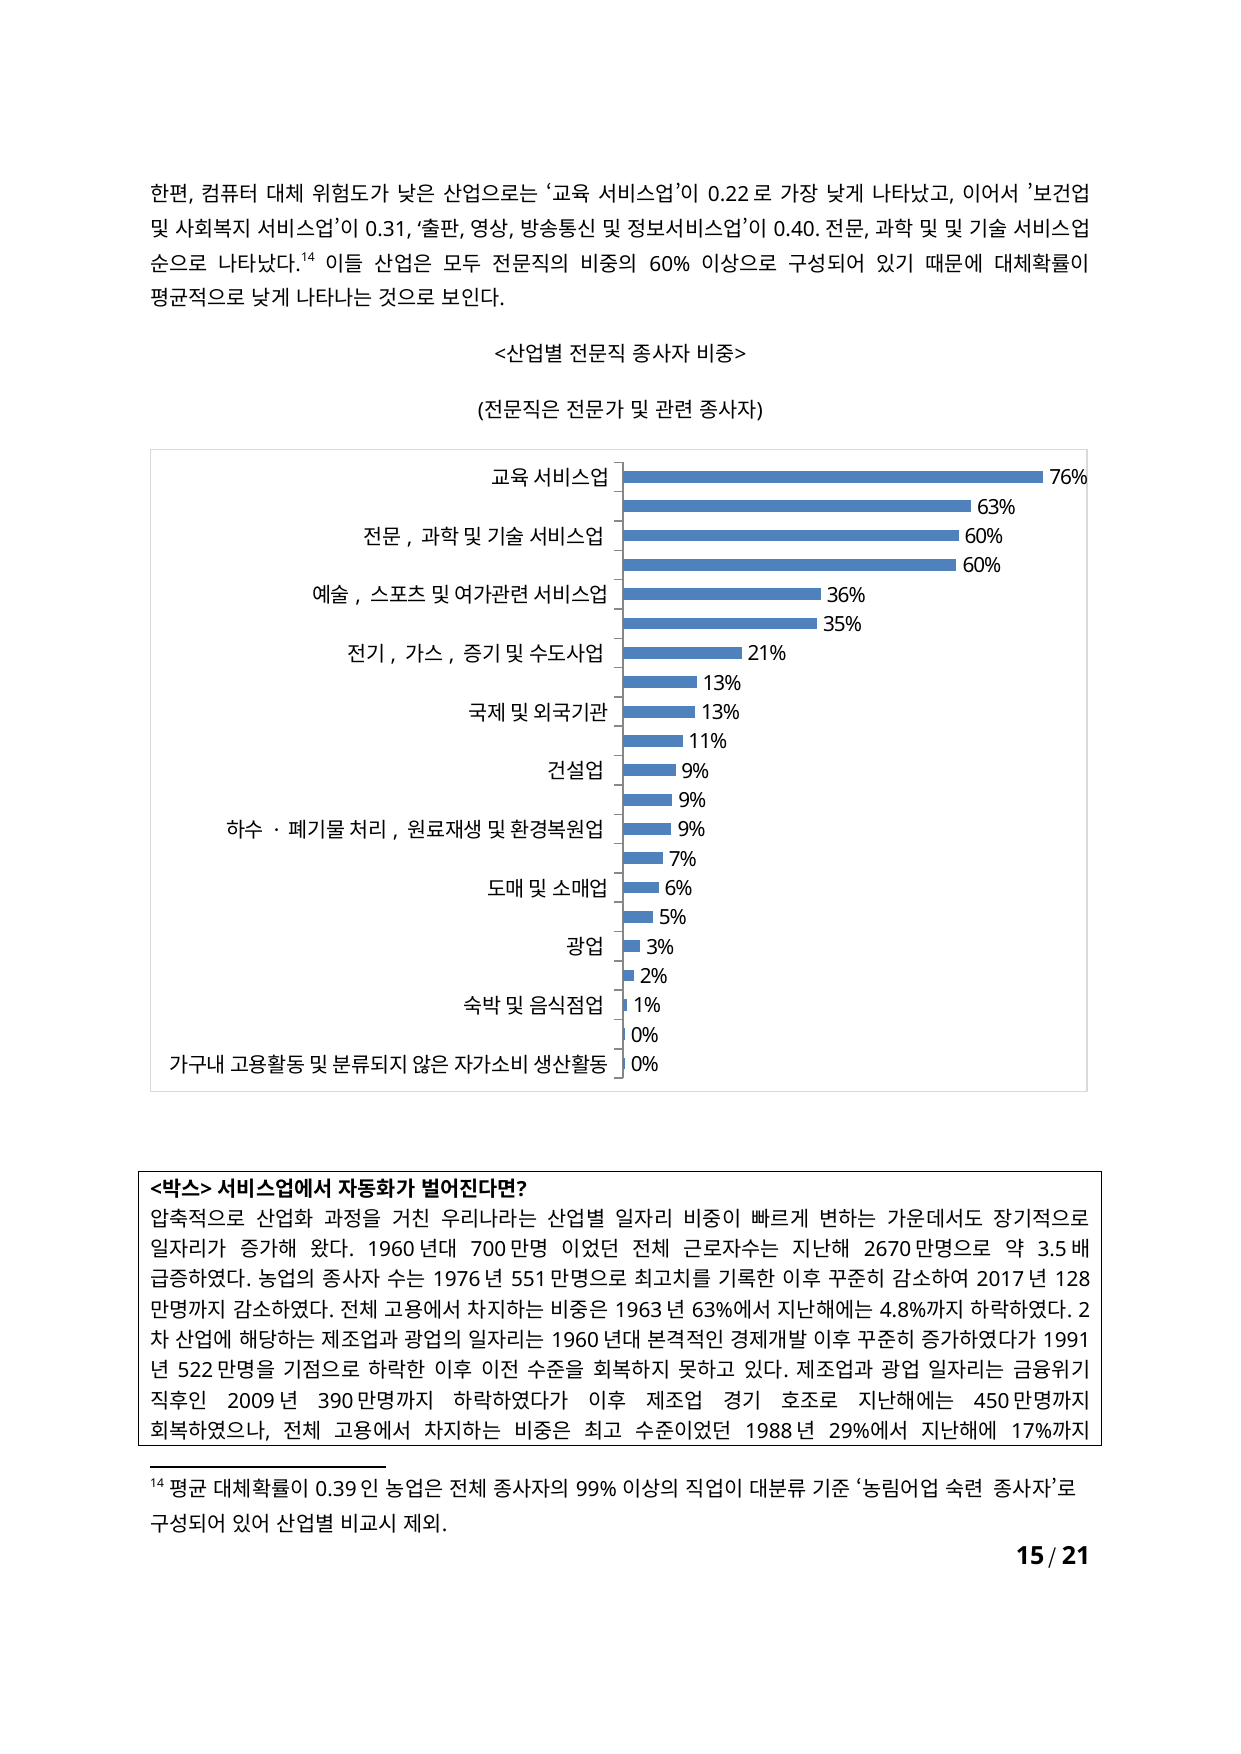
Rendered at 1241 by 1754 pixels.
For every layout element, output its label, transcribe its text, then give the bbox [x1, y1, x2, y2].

text (전문직은 전문가 및 관련 종사자) [150, 393, 1090, 423]
text <산업별 전문직 종사자 비중> [150, 337, 1090, 367]
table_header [139, 1172, 1101, 1444]
text 한편, 컴퓨터 대체 위험도가 낮은 산업으로는 ‘교육 서비스업’이 0.22로 가장 낮게 나타났고, 이어서 ’보건업 및 사회복지 서비스업’이 0.31, ‘출판, 영상, 방송통신 및 정보서비스업’이 0.40. 전문, 과학 및 및 기술 서비스업 순으로 나타났다. 이들 산업은 모두 전문직의 비중의 60% 이상으로 구성되어 있기 때문에 대체확률이 평균적으로 낮게 나타나는 것으로 보인다. [150, 177, 1090, 312]
